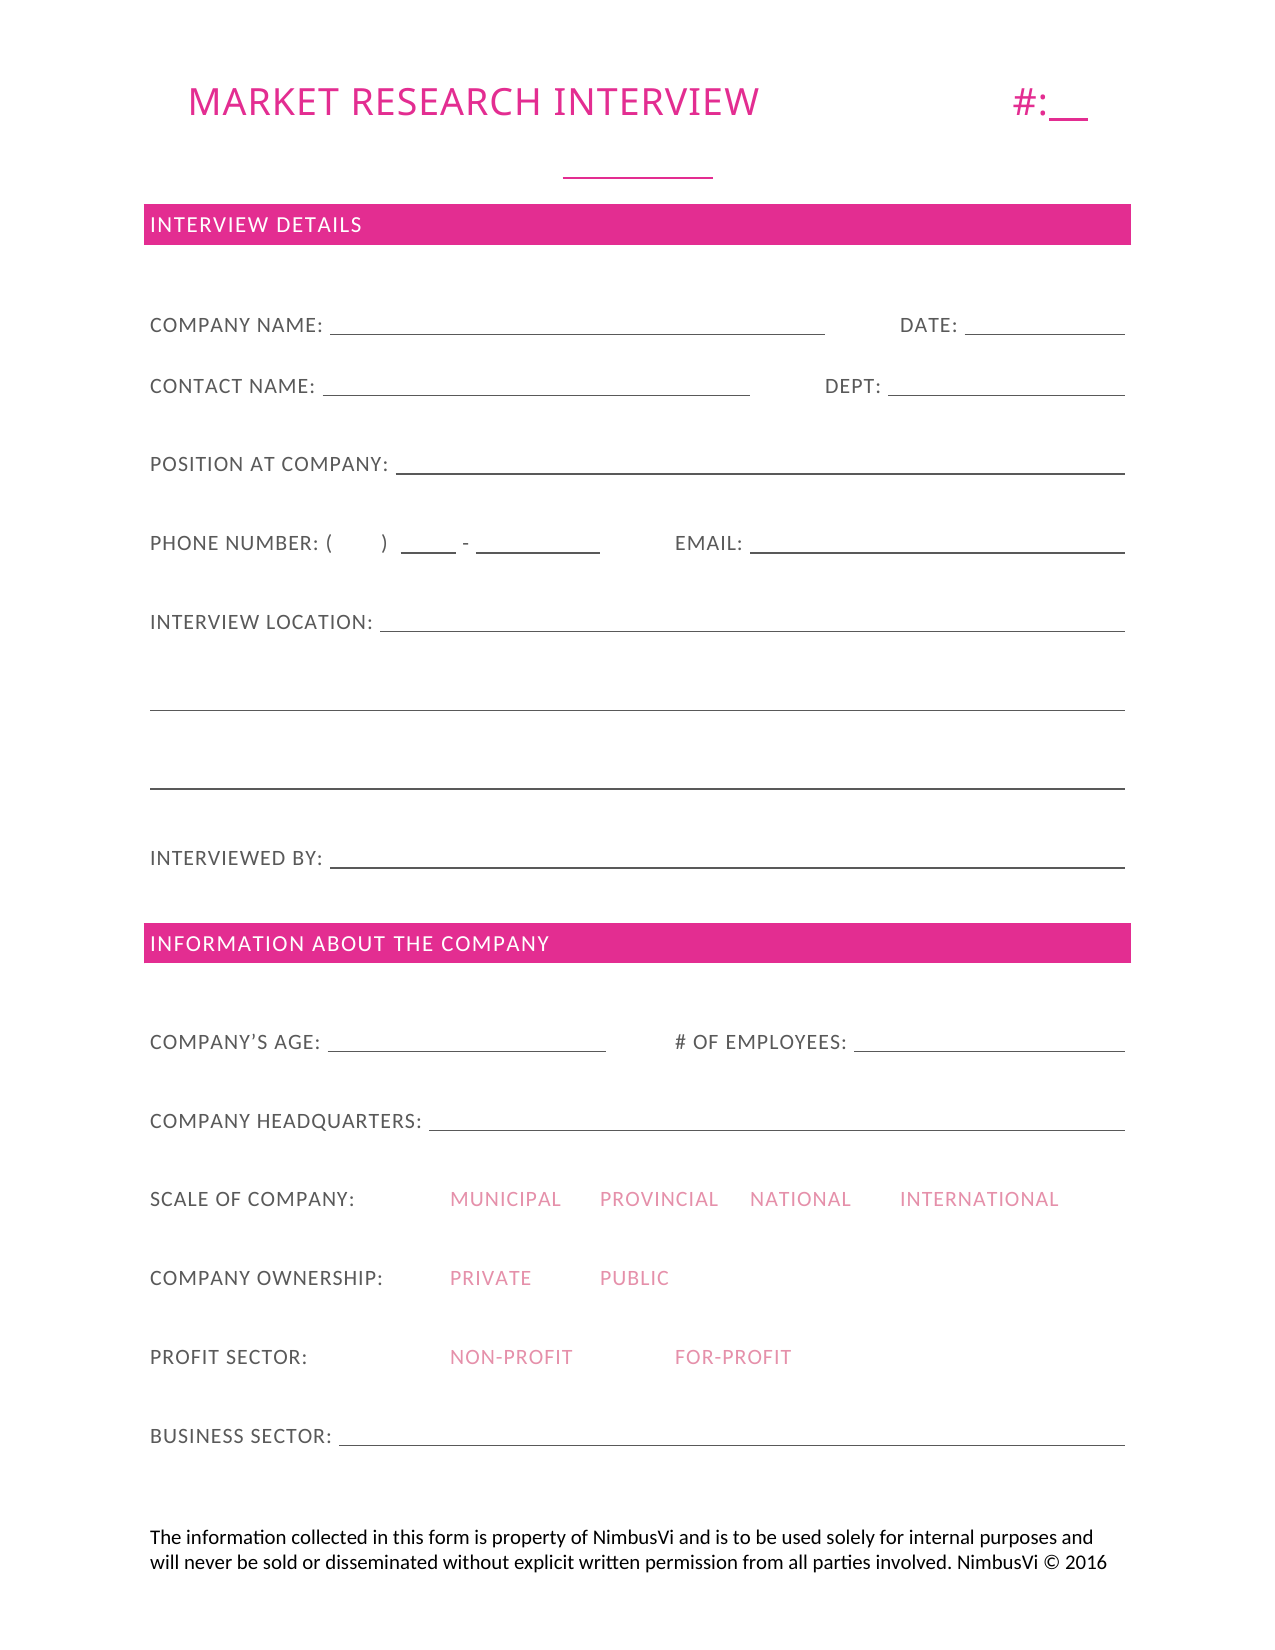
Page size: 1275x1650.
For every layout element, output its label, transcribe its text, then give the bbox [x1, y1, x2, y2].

subtitle Information about the Company [150, 929, 1125, 957]
text Company Name: Date: [150, 311, 1125, 338]
subtitle Interview Details [150, 211, 1125, 239]
subtitle Company’s Age: # of Employees: [150, 1028, 1125, 1055]
subtitle Phone Number: ( ) - Email: [150, 529, 1125, 556]
subtitle Interviewed By: [150, 844, 1125, 871]
subtitle Scale of Company: Municipal Provincial National International [150, 1186, 1125, 1212]
subtitle Interview Location: [150, 608, 1125, 635]
subtitle Business Sector: [150, 1422, 1125, 1448]
subtitle Contact Name: DEPT: [150, 372, 1125, 398]
subtitle Company Ownership: Private public [150, 1264, 1125, 1291]
subtitle Position at Company: [150, 451, 1125, 477]
subtitle Company Headquarters: [150, 1107, 1125, 1133]
subtitle Profit Sector: Non-Profit For-Profit [150, 1343, 1125, 1370]
